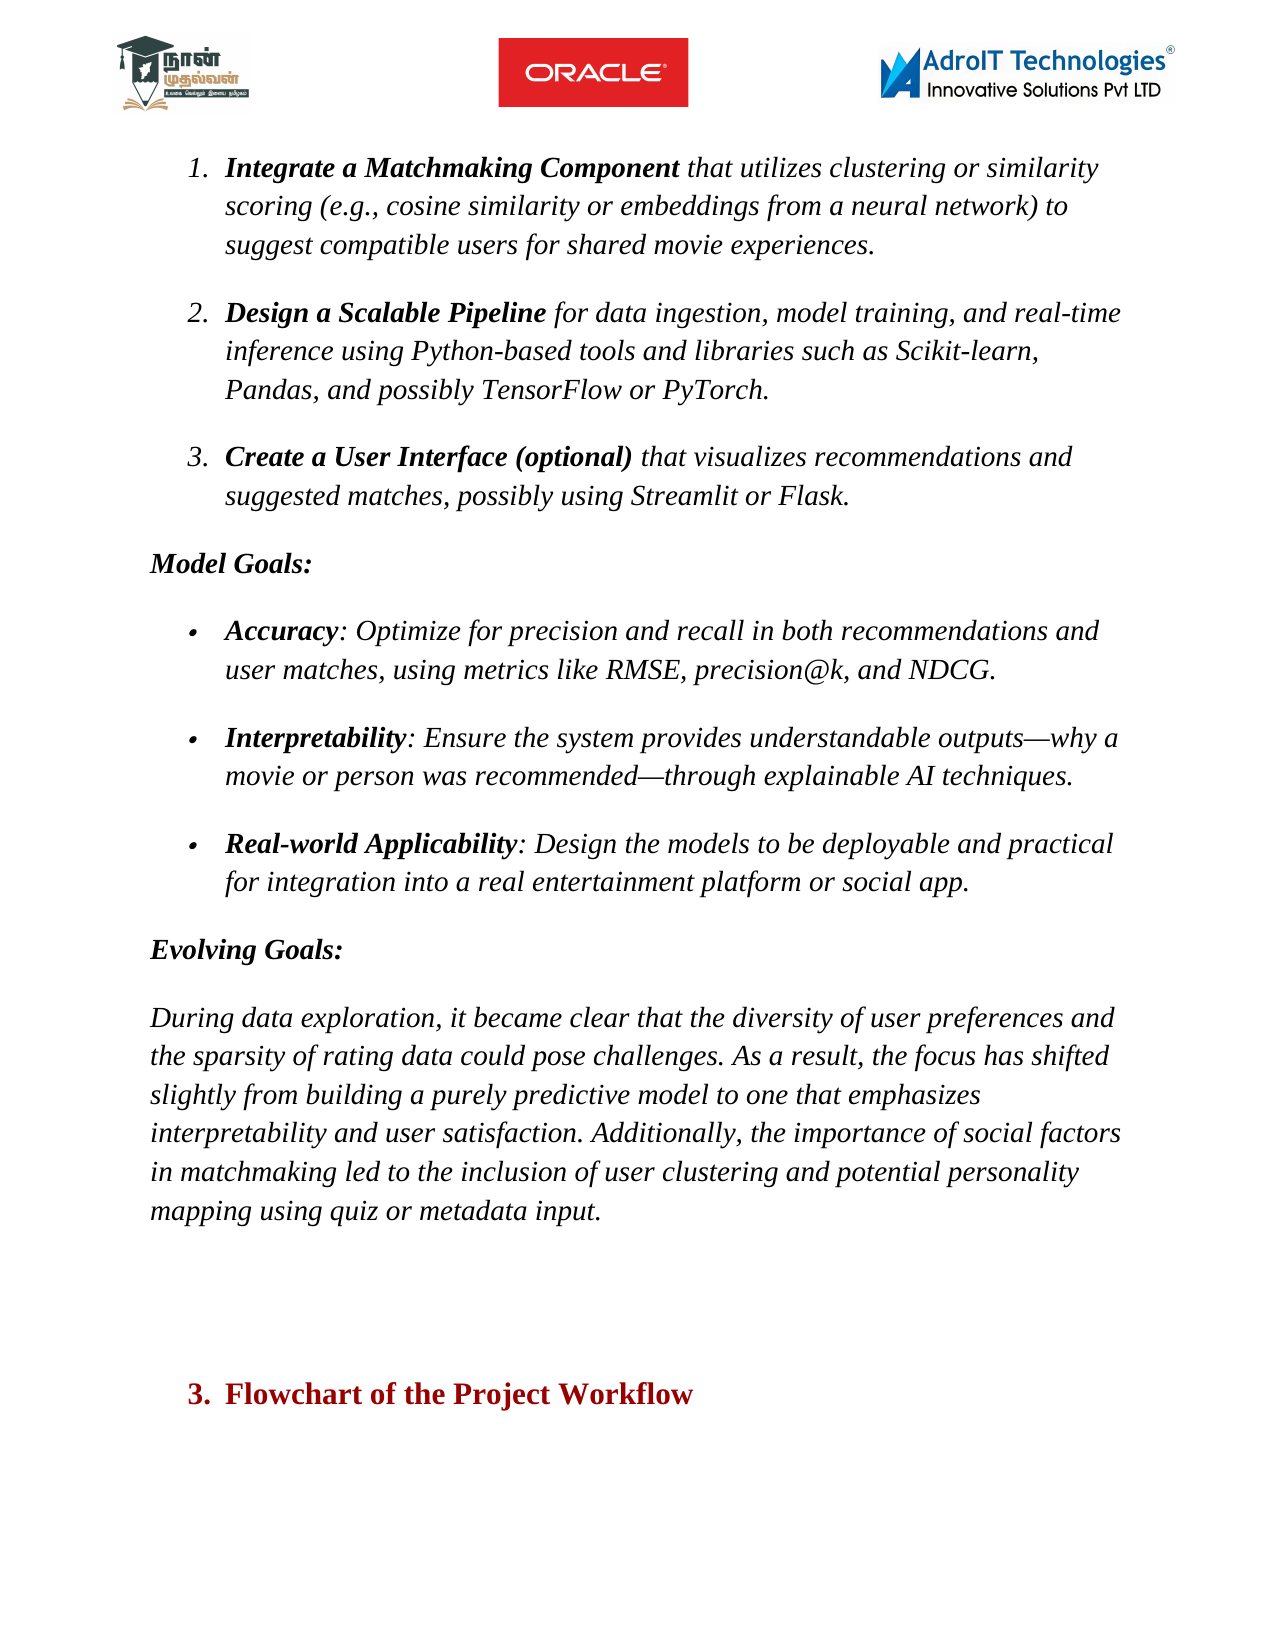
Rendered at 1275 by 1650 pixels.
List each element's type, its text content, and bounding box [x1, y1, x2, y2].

subtitle During data exploration, it became clear that the diversity of user preferences and the sparsity of rating data could pose challenges. As a result, the focus has shifted slightly from building a purely predictive model to one that emphasizes interpretability and user satisfaction. Additionally, the importance of social factors in matchmaking led to the inclusion of user clustering and potential personality mapping using quiz or metadata input. [150, 1000, 1125, 1226]
subtitle Accuracy: Optimize for precision and recall in both recommendations and user matches, using metrics like RMSE, precision@k, and NDCG. [187, 613, 1125, 686]
subtitle Interpretability: Ensure the system provides understandable outputs—why a movie or person was recommended—through explainable AI techniques. [187, 720, 1125, 792]
subtitle Real-world Applicability: Design the models to be deployable and practical for integration into a real entertainment platform or social app. [187, 826, 1125, 898]
picture [498, 38, 689, 107]
subtitle Design a Scalable Pipeline for data ingestion, model training, and real-time inference using Python-based tools and libraries such as Scikit-learn, Pandas, and possibly TensorFlow or PyTorch. [187, 295, 1125, 405]
subtitle Integrate a Matchmaking Component that utilizes clustering or similarity scoring (e.g., cosine similarity or embeddings from a neural network) to suggest compatible users for shared movie experiences. [187, 150, 1125, 261]
subtitle Evolving Goals: [150, 932, 1125, 966]
picture [878, 42, 1177, 104]
subtitle Create a User Interface (optional) that visualizes recommendations and suggested matches, possibly using Streamlit or Flask. [187, 439, 1125, 512]
subtitle Model Goals: [150, 546, 1125, 579]
subtitle Flowchart of the Project Workflow [187, 1375, 1125, 1411]
picture [112, 32, 251, 114]
